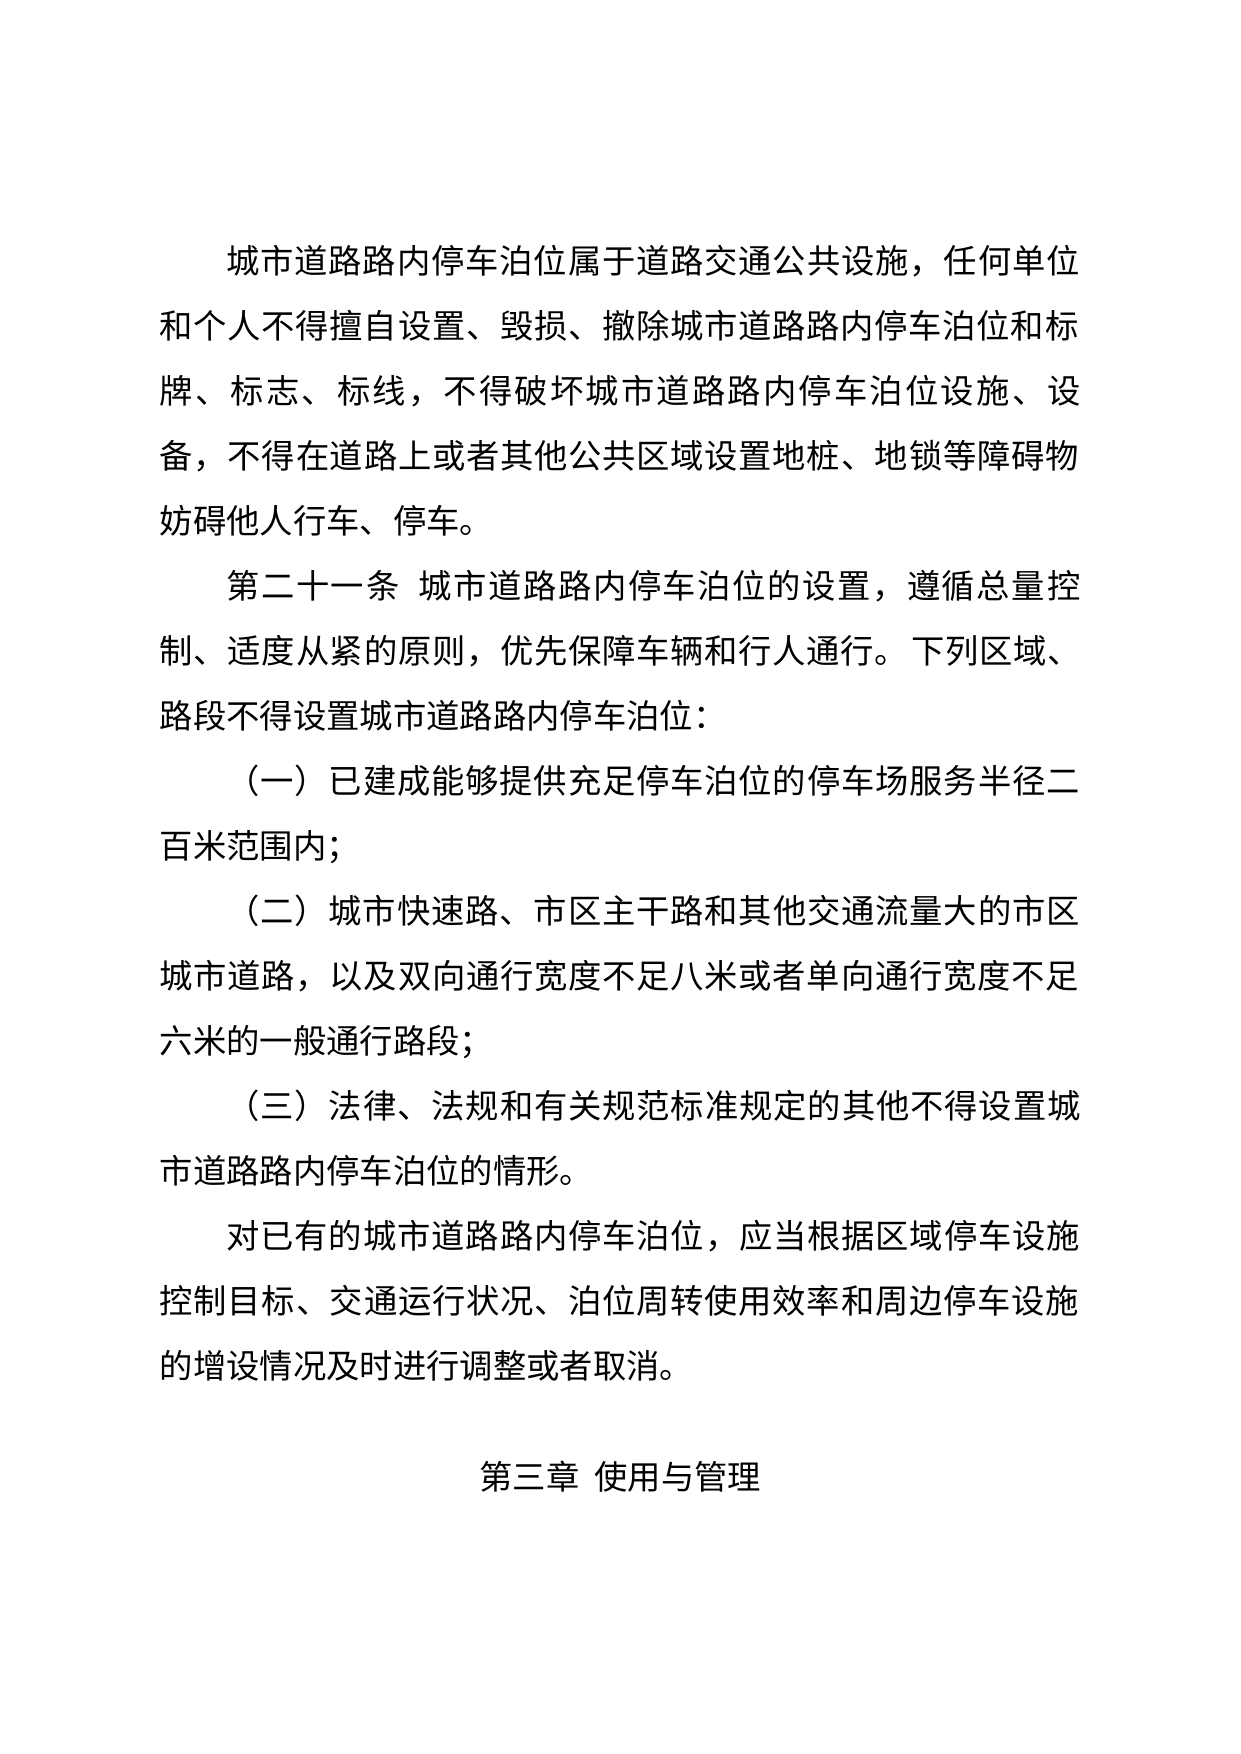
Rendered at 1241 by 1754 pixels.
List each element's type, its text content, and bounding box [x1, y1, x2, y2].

text 城市道路路内停车泊位属于道路交通公共设施，任何单位和个人不得擅自设置、毁损、撤除城市道路路内停车泊位和标牌、标志、标线，不得破坏城市道路路内停车泊位设施、设备，不得在道路上或者其他公共区域设置地桩、地锁等障碍物妨碍他人行车、停车。 [159, 227, 1081, 552]
text 第三章 使用与管理 [159, 1443, 1081, 1508]
text （一）已建成能够提供充足停车泊位的停车场服务半径二百米范围内； [159, 747, 1081, 877]
text （三）法律、法规和有关规范标准规定的其他不得设置城市道路路内停车泊位的情形。 [159, 1072, 1081, 1202]
text 对已有的城市道路路内停车泊位，应当根据区域停车设施控制目标、交通运行状况、泊位周转使用效率和周边停车设施的增设情况及时进行调整或者取消。 [159, 1202, 1081, 1397]
text 第二十一条 城市道路路内停车泊位的设置，遵循总量控制、适度从紧的原则，优先保障车辆和行人通行。下列区域、路段不得设置城市道路路内停车泊位： [159, 552, 1081, 747]
text （二）城市快速路、市区主干路和其他交通流量大的市区城市道路，以及双向通行宽度不足八米或者单向通行宽度不足六米的一般通行路段； [159, 877, 1081, 1072]
